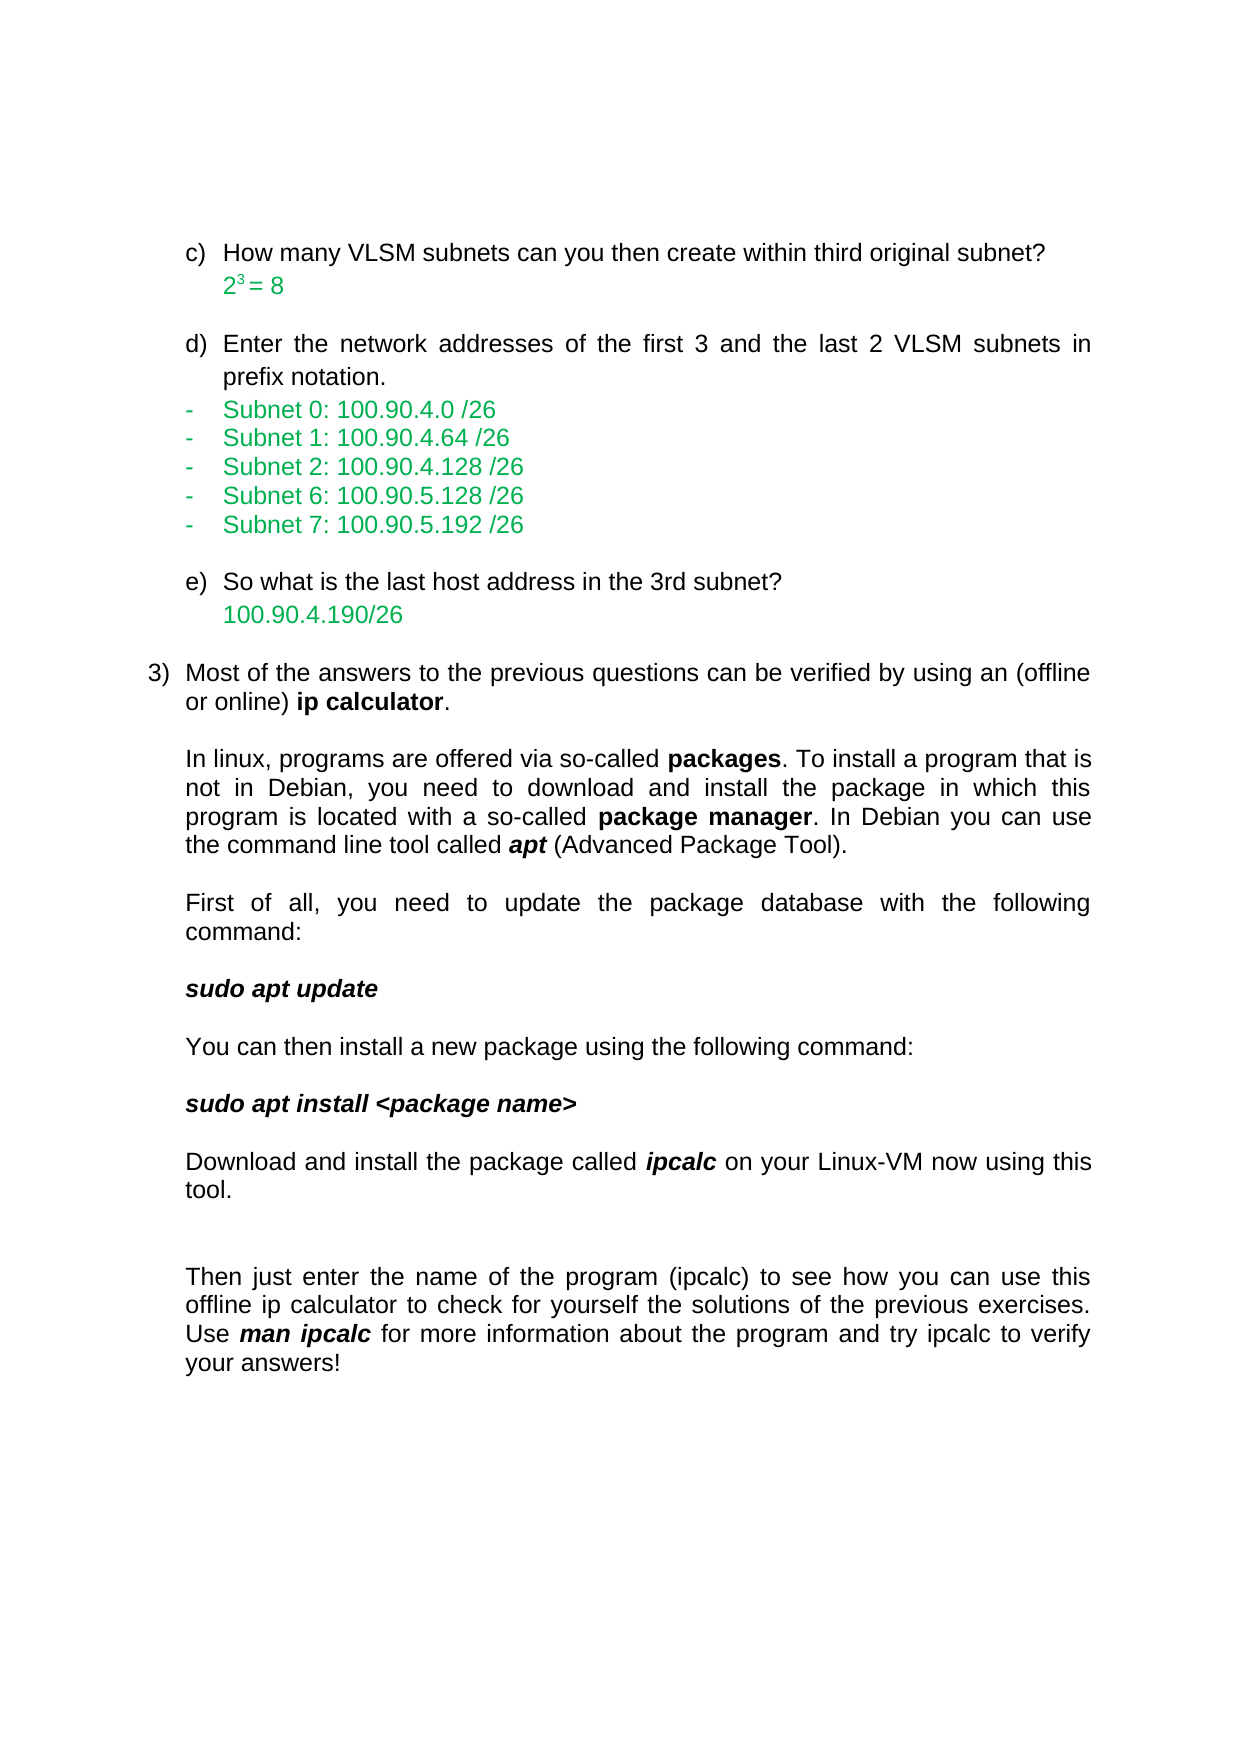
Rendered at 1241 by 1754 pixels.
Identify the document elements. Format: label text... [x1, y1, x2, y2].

list Subnet 7: 100.90.5.192 /26 [185, 510, 1093, 538]
list So what is the last host address in the 3rd subnet? [185, 567, 1093, 596]
list Subnet 6: 100.90.5.128 /26 [185, 481, 1093, 510]
list How many VLSM subnets can you then create within third original subnet? [185, 238, 1093, 267]
list Subnet 2: 100.90.4.128 /26 [185, 452, 1093, 481]
list Subnet 0: 100.90.4.0 /26 [185, 395, 1093, 423]
list Download and install the package called ipcalc on your Linux-VM now using this tool. [185, 1146, 1093, 1204]
list Subnet 1: 100.90.4.64 /26 [185, 423, 1093, 452]
list sudo apt update [185, 974, 1093, 1003]
list sudo apt install <package name> [185, 1089, 1093, 1118]
list First of all, you need to update the package database with the following command: [185, 888, 1093, 945]
list Enter the network addresses of the first 3 and the last 2 VLSM subnets in prefix notation. [185, 329, 1093, 390]
list You can then install a new package using the following command: [185, 1031, 1093, 1060]
list 100.90.4.190/26 [223, 600, 1093, 629]
text Then just enter the name of the program (ipcalc) to see how you can use this offline ip calculator to check for yourself the solutions of the previous exercises. Use man ipcalc for more information about the program and try ipcalc to verify your answers! [185, 1261, 1093, 1376]
list Most of the answers to the previous questions can be verified by using an (offline or online) ip calculator. [148, 658, 1093, 715]
list 23 = 8 [223, 271, 1093, 300]
list In linux, programs are offered via so-called packages. To install a program that is not in Debian, you need to download and install the package in which this program is located with a so-called package manager. In Debian you can use the command line tool called apt (Advanced Package Tool). [185, 744, 1093, 859]
